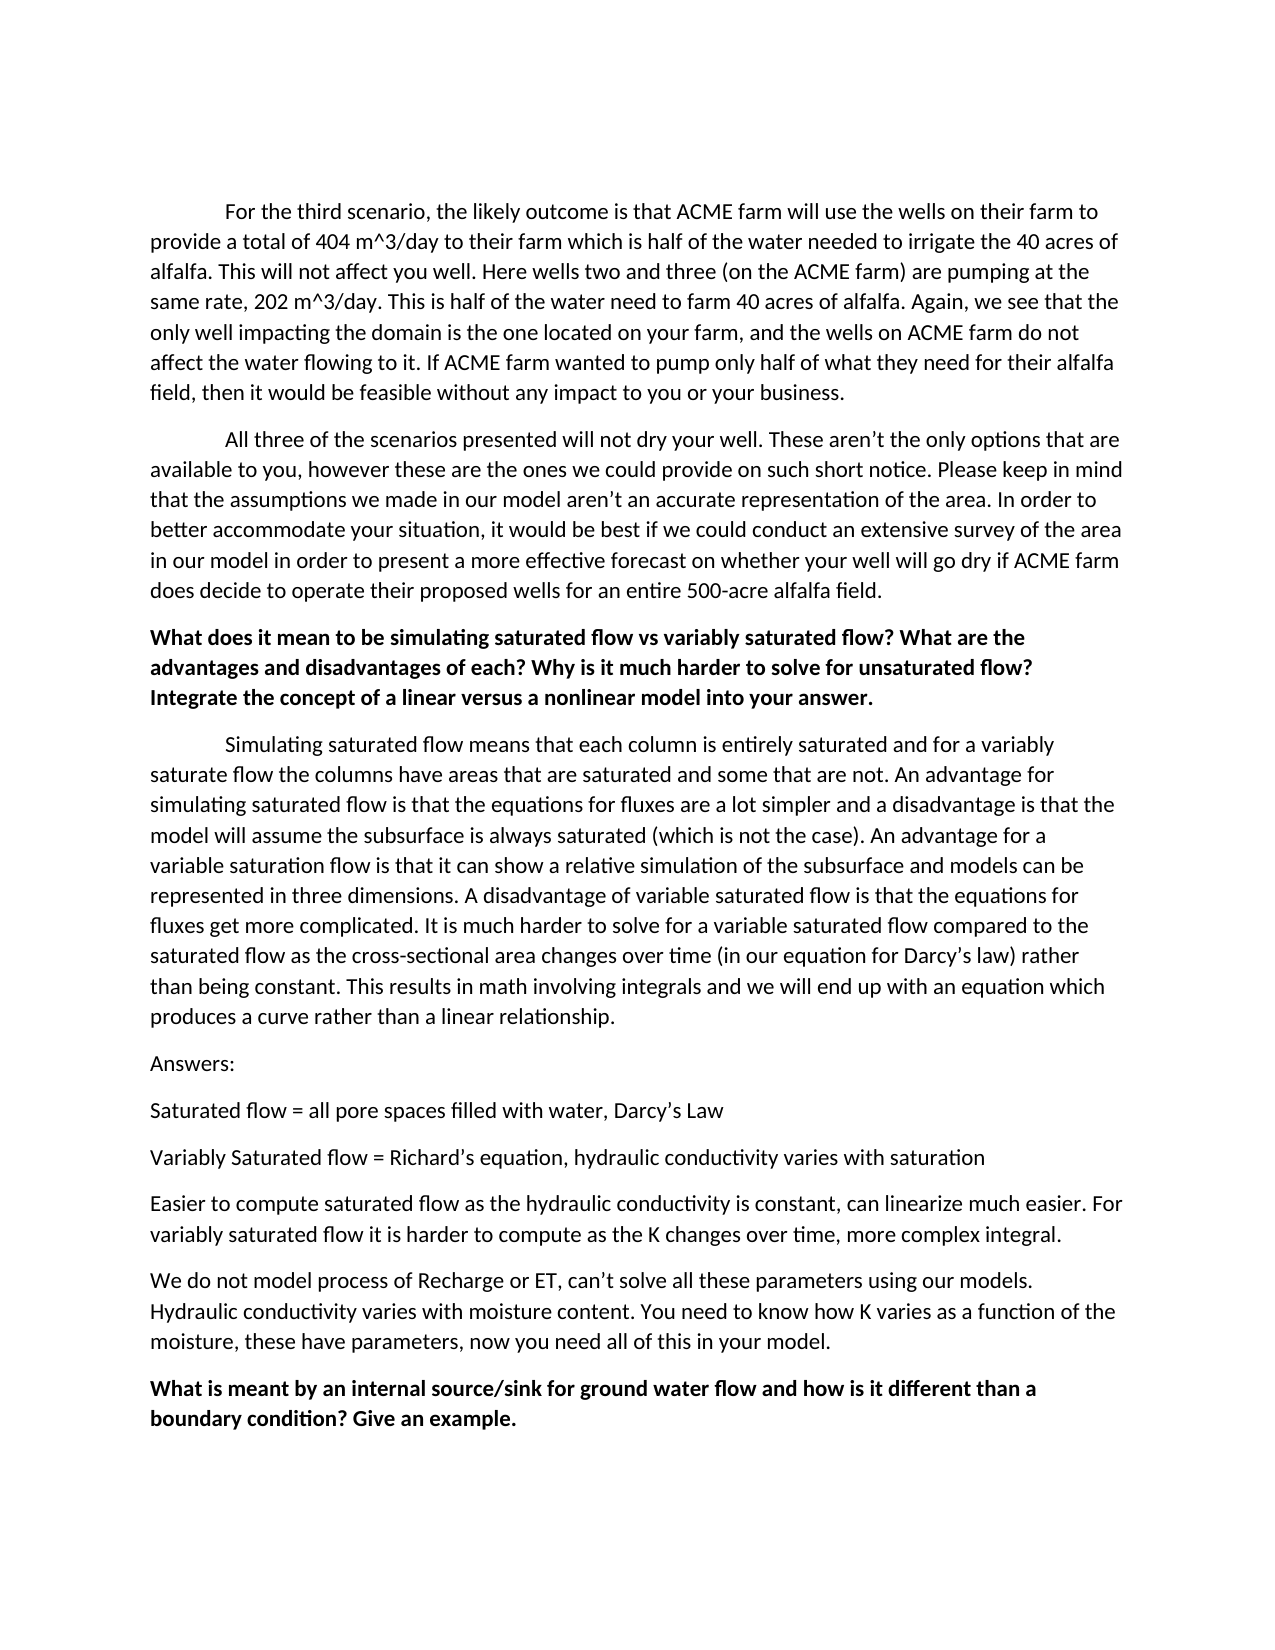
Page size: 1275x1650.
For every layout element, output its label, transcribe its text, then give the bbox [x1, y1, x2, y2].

text Easier to compute saturated flow as the hydraulic conductivity is constant, can linearize much easier. For variably saturated flow it is harder to compute as the K changes over time, more complex integral. [150, 1189, 1125, 1248]
text What is meant by an internal source/sink for ground water flow and how is it different than a boundary condition? Give an example. [150, 1374, 1125, 1432]
text Simulating saturated flow means that each column is entirely saturated and for a variably saturate flow the columns have areas that are saturated and some that are not. An advantage for simulating saturated flow is that the equations for fluxes are a lot simpler and a disadvantage is that the model will assume the subsurface is always saturated (which is not the case). An advantage for a variable saturation flow is that it can show a relative simulation of the subsurface and models can be represented in three dimensions. A disadvantage of variable saturated flow is that the equations for fluxes get more complicated. It is much harder to solve for a variable saturated flow compared to the saturated flow as the cross-sectional area changes over time (in our equation for Darcy’s law) rather than being constant. This results in math involving integrals and we will end up with an equation which produces a curve rather than a linear relationship. [150, 730, 1125, 1030]
text What does it mean to be simulating saturated flow vs variably saturated flow? What are the advantages and disadvantages of each? Why is it much harder to solve for unsaturated flow? Integrate the concept of a linear versus a nonlinear model into your answer. [150, 623, 1125, 711]
text For the third scenario, the likely outcome is that ACME farm will use the wells on their farm to provide a total of 404 m^3/day to their farm which is half of the water needed to irrigate the 40 acres of alfalfa. This will not affect you well. Here wells two and three (on the ACME farm) are pumping at the same rate, 202 m^3/day. This is half of the water need to farm 40 acres of alfalfa. Again, we see that the only well impacting the domain is the one located on your farm, and the wells on ACME farm do not affect the water flowing to it. If ACME farm wanted to pump only half of what they need for their alfalfa field, then it would be feasible without any impact to you or your business. [150, 197, 1125, 406]
text Answers: [150, 1049, 1125, 1077]
text All three of the scenarios presented will not dry your well. These aren’t the only options that are available to you, however these are the ones we could provide on such short notice. Please keep in mind that the assumptions we made in our model aren’t an accurate representation of the area. In order to better accommodate your situation, it would be best if we could conduct an extensive survey of the area in our model in order to present a more effective forecast on whether your well will go dry if ACME farm does decide to operate their proposed wells for an entire 500-acre alfalfa field. [150, 425, 1125, 604]
text Saturated flow = all pore spaces filled with water, Darcy’s Law [150, 1096, 1125, 1124]
text Variably Saturated flow = Richard’s equation, hydraulic conductivity varies with saturation [150, 1143, 1125, 1171]
text We do not model process of Recharge or ET, can’t solve all these parameters using our models. Hydraulic conductivity varies with moisture content. You need to know how K varies as a function of the moisture, these have parameters, now you need all of this in your model. [150, 1267, 1125, 1355]
